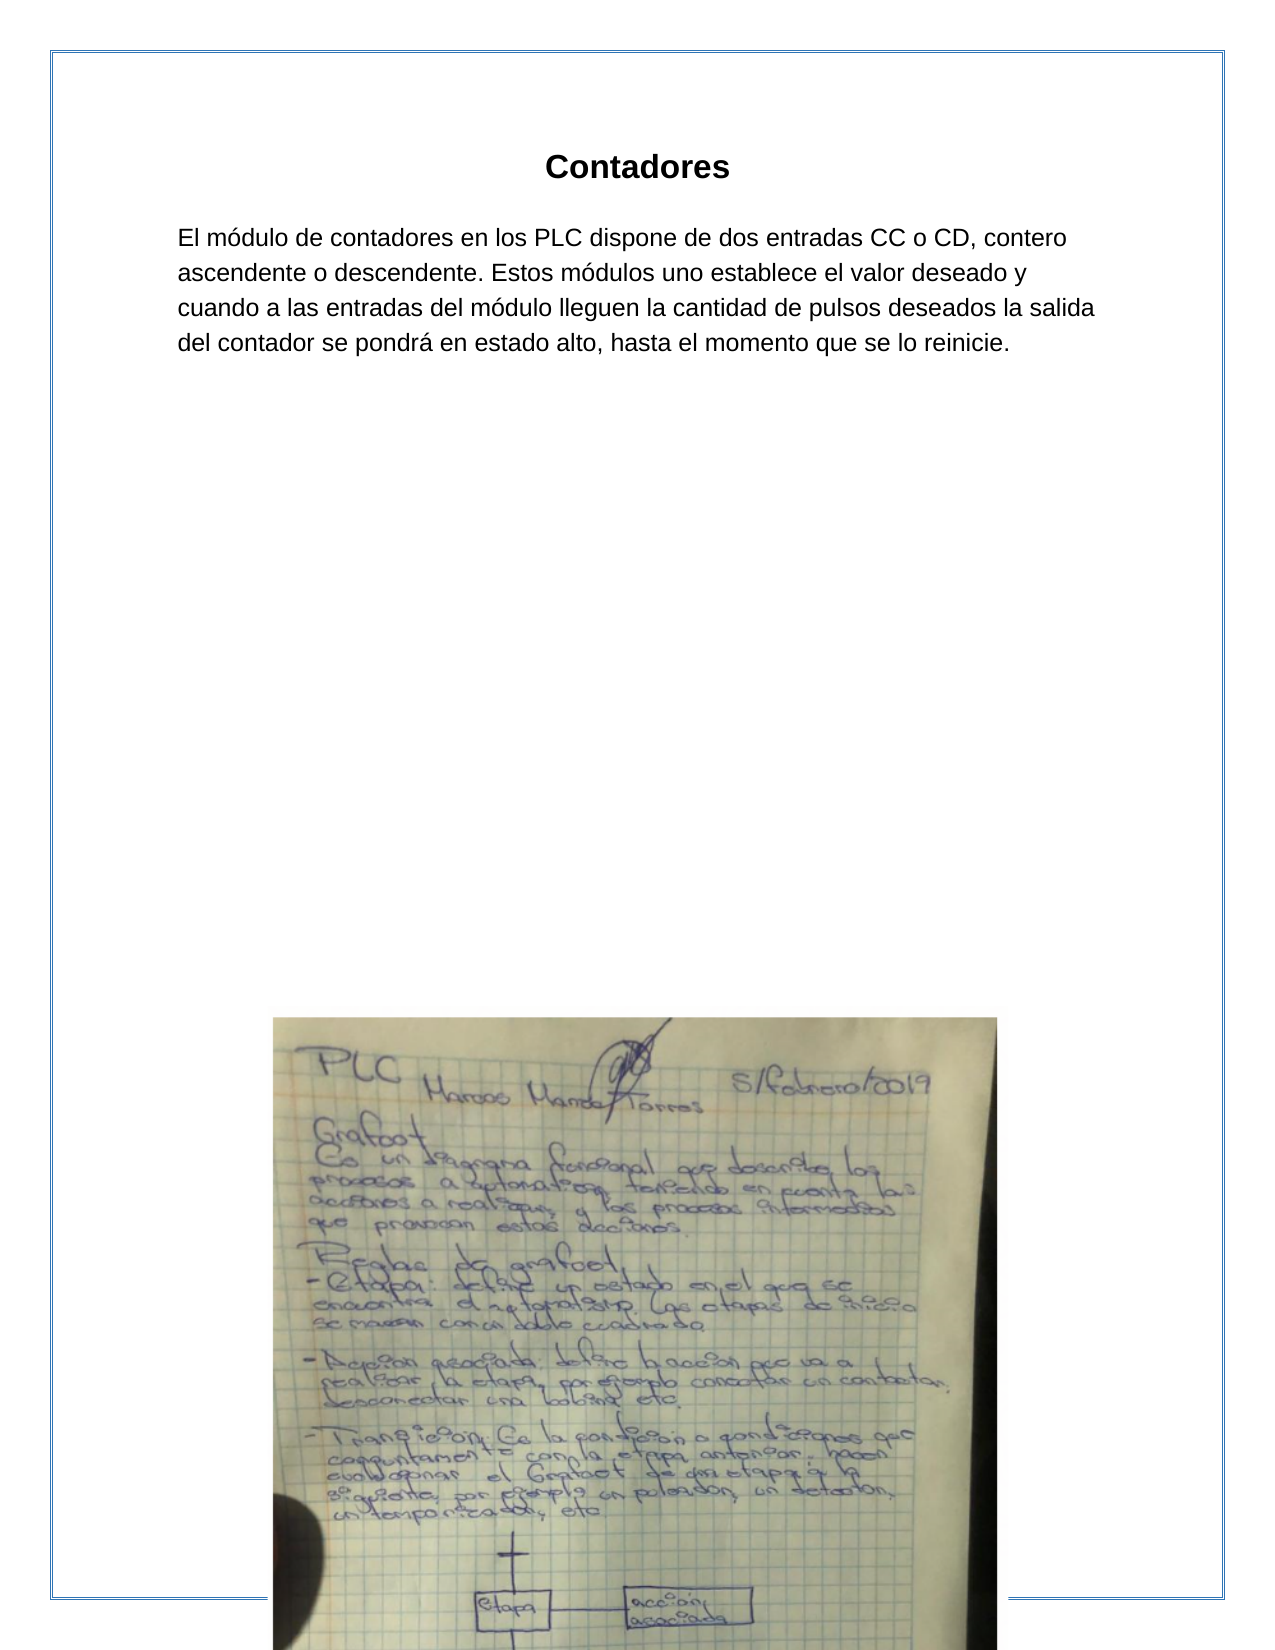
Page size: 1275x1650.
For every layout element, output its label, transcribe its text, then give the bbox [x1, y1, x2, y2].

text El módulo de contadores en los PLC dispone de dos entradas CC o CD, contero ascendente o descendente. Estos módulos uno establece el valor deseado y cuando a las entradas del módulo lleguen la cantidad de pulsos deseados la salida del contador se pondrá en estado alto, hasta el momento que se lo reinicie. [177, 217, 1098, 356]
picture [267, 1006, 1009, 1650]
text Contadores [177, 148, 1098, 186]
